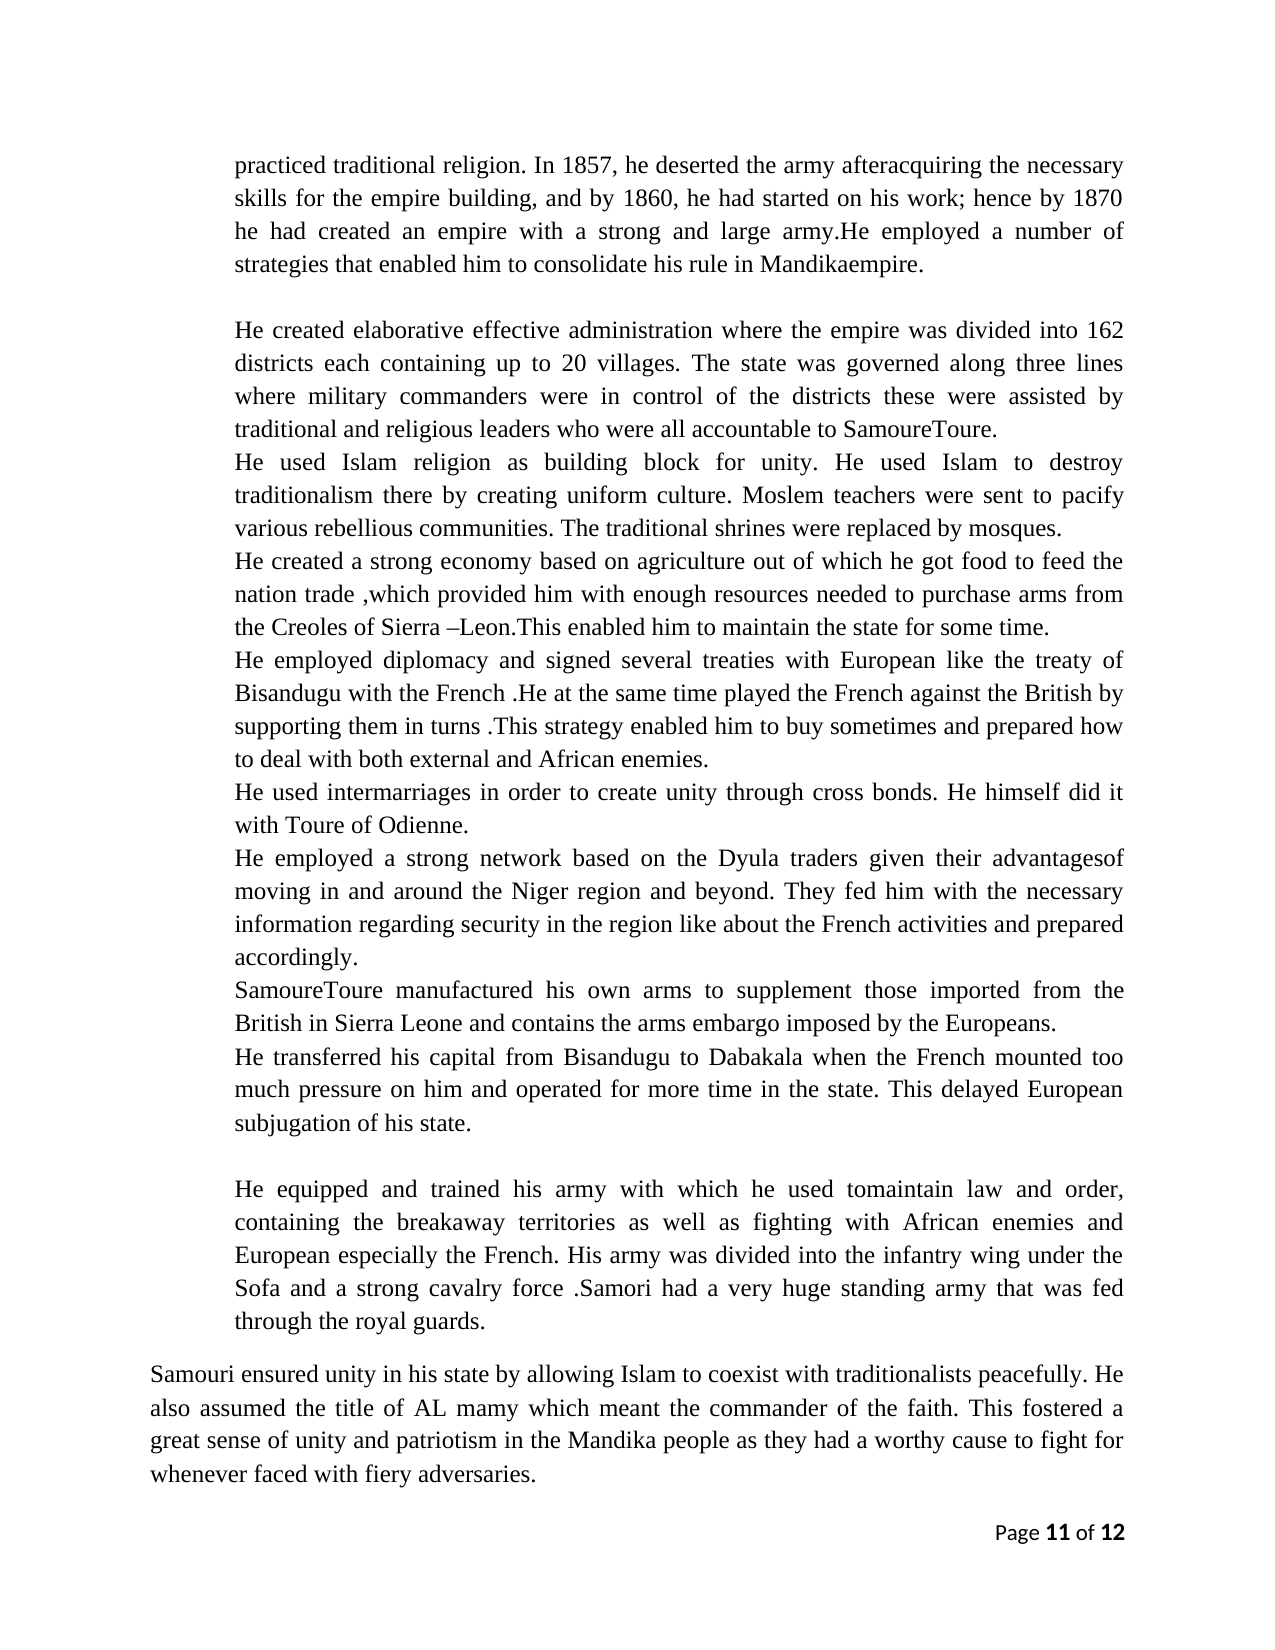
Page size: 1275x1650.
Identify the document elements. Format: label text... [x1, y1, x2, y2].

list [234, 150, 1125, 278]
list He used intermarriages in order to create unity through cross bonds. He himself did it with Toure of Odienne. [234, 777, 1125, 839]
list He created elaborative effective administration where the empire was divided into 162 districts each containing up to 20 villages. The state was governed along three lines where military commanders were in control of the districts these were assisted by traditional and religious leaders who were all accountable to SamoureToure. [234, 315, 1125, 443]
list He employed a strong network based on the Dyula traders given their advantagesof moving in and around the Niger region and beyond. They fed him with the necessary information regarding security in the region like about the French activities and prepared accordingly. [234, 843, 1125, 971]
list He created a strong economy based on agriculture out of which he got food to feed the nation trade ,which provided him with enough resources needed to purchase arms from the Creoles of Sierra –Leon.This enabled him to maintain the state for some time. [234, 546, 1125, 641]
text Samouri ensured unity in his state by allowing Islam to coexist with traditionalists peacefully. He also assumed the title of AL mamy which meant the commander of the faith. This fostered a great sense of unity and patriotism in the Mandika people as they had a worthy cause to fight for whenever faced with fiery adversaries. [150, 1359, 1125, 1487]
list He equipped and trained his army with which he used tomaintain law and order, containing the breakaway territories as well as fighting with African enemies and European especially the French. His army was divided into the infantry wing under the Sofa and a strong cavalry force .Samori had a very huge standing army that was fed through the royal guards. [234, 1174, 1125, 1334]
list He employed diplomacy and signed several treaties with European like the treaty of Bisandugu with the French .He at the same time played the French against the British by supporting them in turns .This strategy enabled him to buy sometimes and prepared how to deal with both external and African enemies. [234, 645, 1125, 773]
list He transferred his capital from Bisandugu to Dabakala when the French mounted too much pressure on him and operated for more time in the state. This delayed European subjugation of his state. [234, 1042, 1125, 1136]
list He used Islam religion as building block for unity. He used Islam to destroy traditionalism there by creating uniform culture. Moslem teachers were sent to pacify various rebellious communities. The traditional shrines were replaced by mosques. [234, 447, 1125, 542]
list SamoureToure manufactured his own arms to supplement those imported from the British in Sierra Leone and contains the arms embargo imposed by the Europeans. [234, 976, 1125, 1037]
